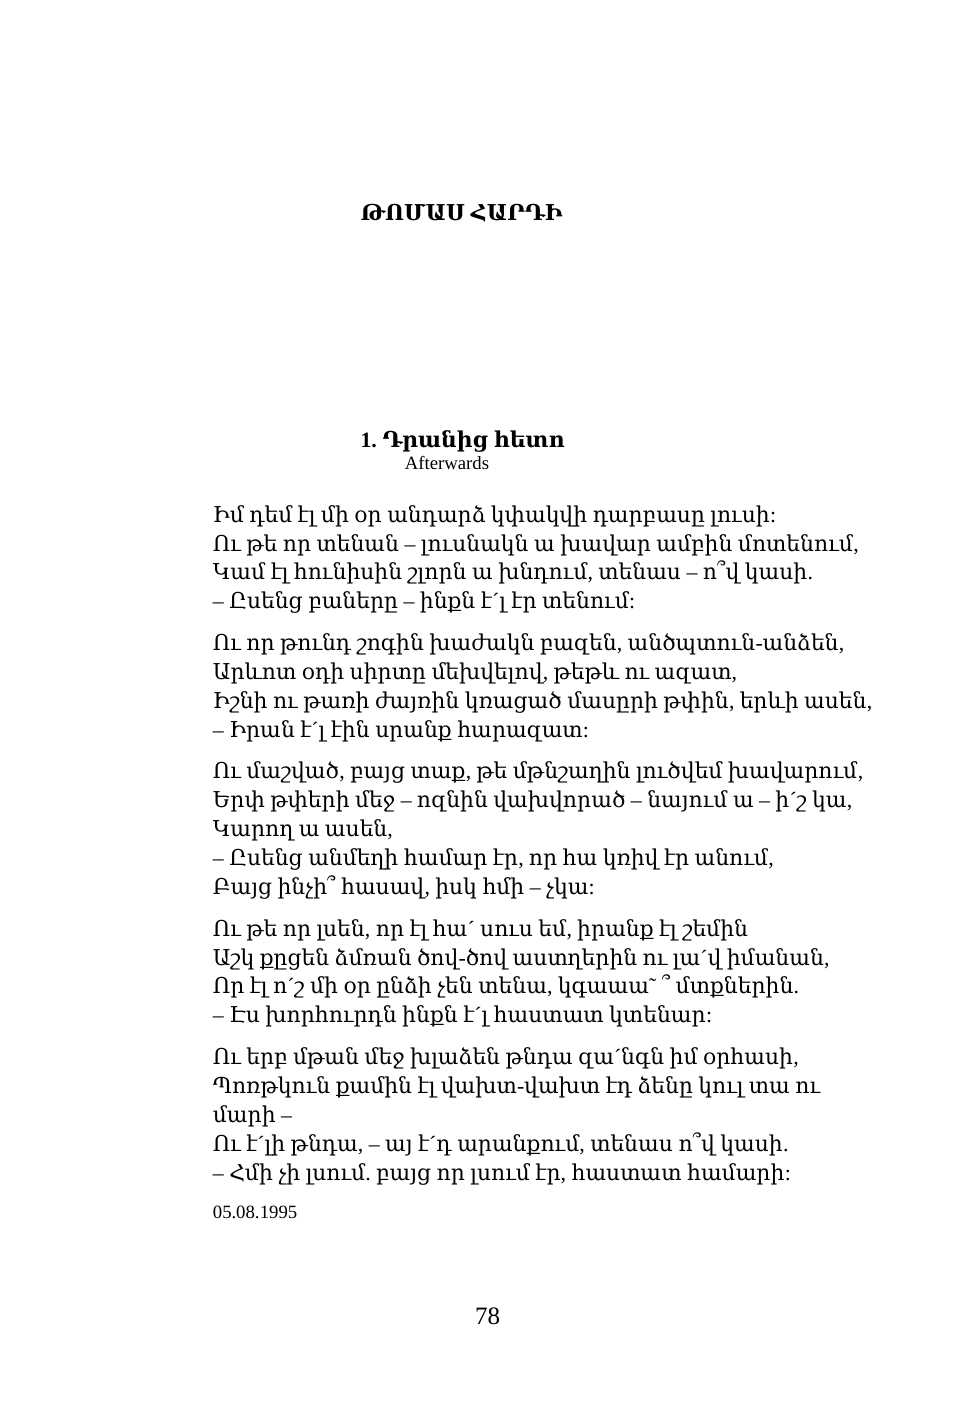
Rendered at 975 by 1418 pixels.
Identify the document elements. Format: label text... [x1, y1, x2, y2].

text 05.08.1995 [213, 1201, 881, 1223]
text Ու մաշված, բայց տաք, թե մթնշաղին լուծվեմ խավարում, [213, 758, 881, 783]
text Երփ թփերի մեջ – ոզնին վախվորած – նայում ա – ի´շ կա, [213, 787, 881, 812]
text Ու թե որ տենան – լուսնակն ա խավար ամբին մոտենում, [213, 531, 881, 556]
text – Ըսենց անմեղի համար էր, որ հա կռիվ էր անում, [213, 845, 881, 870]
text Ու է´լի թնդա, – այ է´դ արանքում, տենաս ո՞վ կասի. [213, 1131, 881, 1156]
text – Իրան է´լ էին սրանք հարազատ: [213, 717, 881, 742]
text Afterwards [404, 452, 881, 473]
subtitle 1. Դրանից հետո [360, 427, 881, 452]
text Իշնի ու թառի ժայռին կռացած մասըրի թփին, երևի ասեն, [213, 688, 881, 713]
text Բայց ինչի՞ հասավ, իսկ հմի – չկա: [213, 874, 881, 899]
text – Էս խորհուրդն ինքն է´լ հաստատ կտենար: [213, 1002, 881, 1028]
text Պոռթկուն քամին էլ վախտ-վախտ էդ ձենը կուլ տա ու մարի – [213, 1073, 881, 1127]
text – Հմի չի լսում. բայց որ լսում էր, հաստատ համարի: [213, 1160, 881, 1185]
text Իմ դեմ էլ մի օր անդարձ կփակվի դարբասը լուսի: [213, 502, 881, 527]
text Ու թե որ լսեն, որ էլ հա´ սուս եմ, իրանք էլ շեմին [213, 916, 881, 941]
text Ու որ թունդ շոգին խաժակն բազեն, անծպտուն-անձեն, [213, 630, 881, 655]
subtitle ԹՈՄԱՍ ՀԱՐԴԻ [360, 200, 881, 225]
text – Ըսենց բաները – ինքն է´լ էր տենում: [213, 588, 881, 614]
text Աշկ քըցեն ձմռան ծով-ծով աստղերին ու լա´վ իմանան, [213, 944, 881, 970]
text Կարող ա ասեն, [213, 816, 881, 841]
text Արևոտ օդի սիրտը մեխվելով, թեթև ու ազատ, [213, 659, 881, 684]
text Կամ էլ հունիսին շլորն ա խնդում, տենաս – ո՞վ կասի. [213, 559, 881, 585]
text Որ էլ ո´շ մի օր ընձի չեն տենա, կգաաա˜ ՞ մտքներին. [213, 973, 881, 999]
text Ու երբ մթան մեջ խլաձեն թնդա զա´նգն իմ օրհասի, [213, 1044, 881, 1069]
